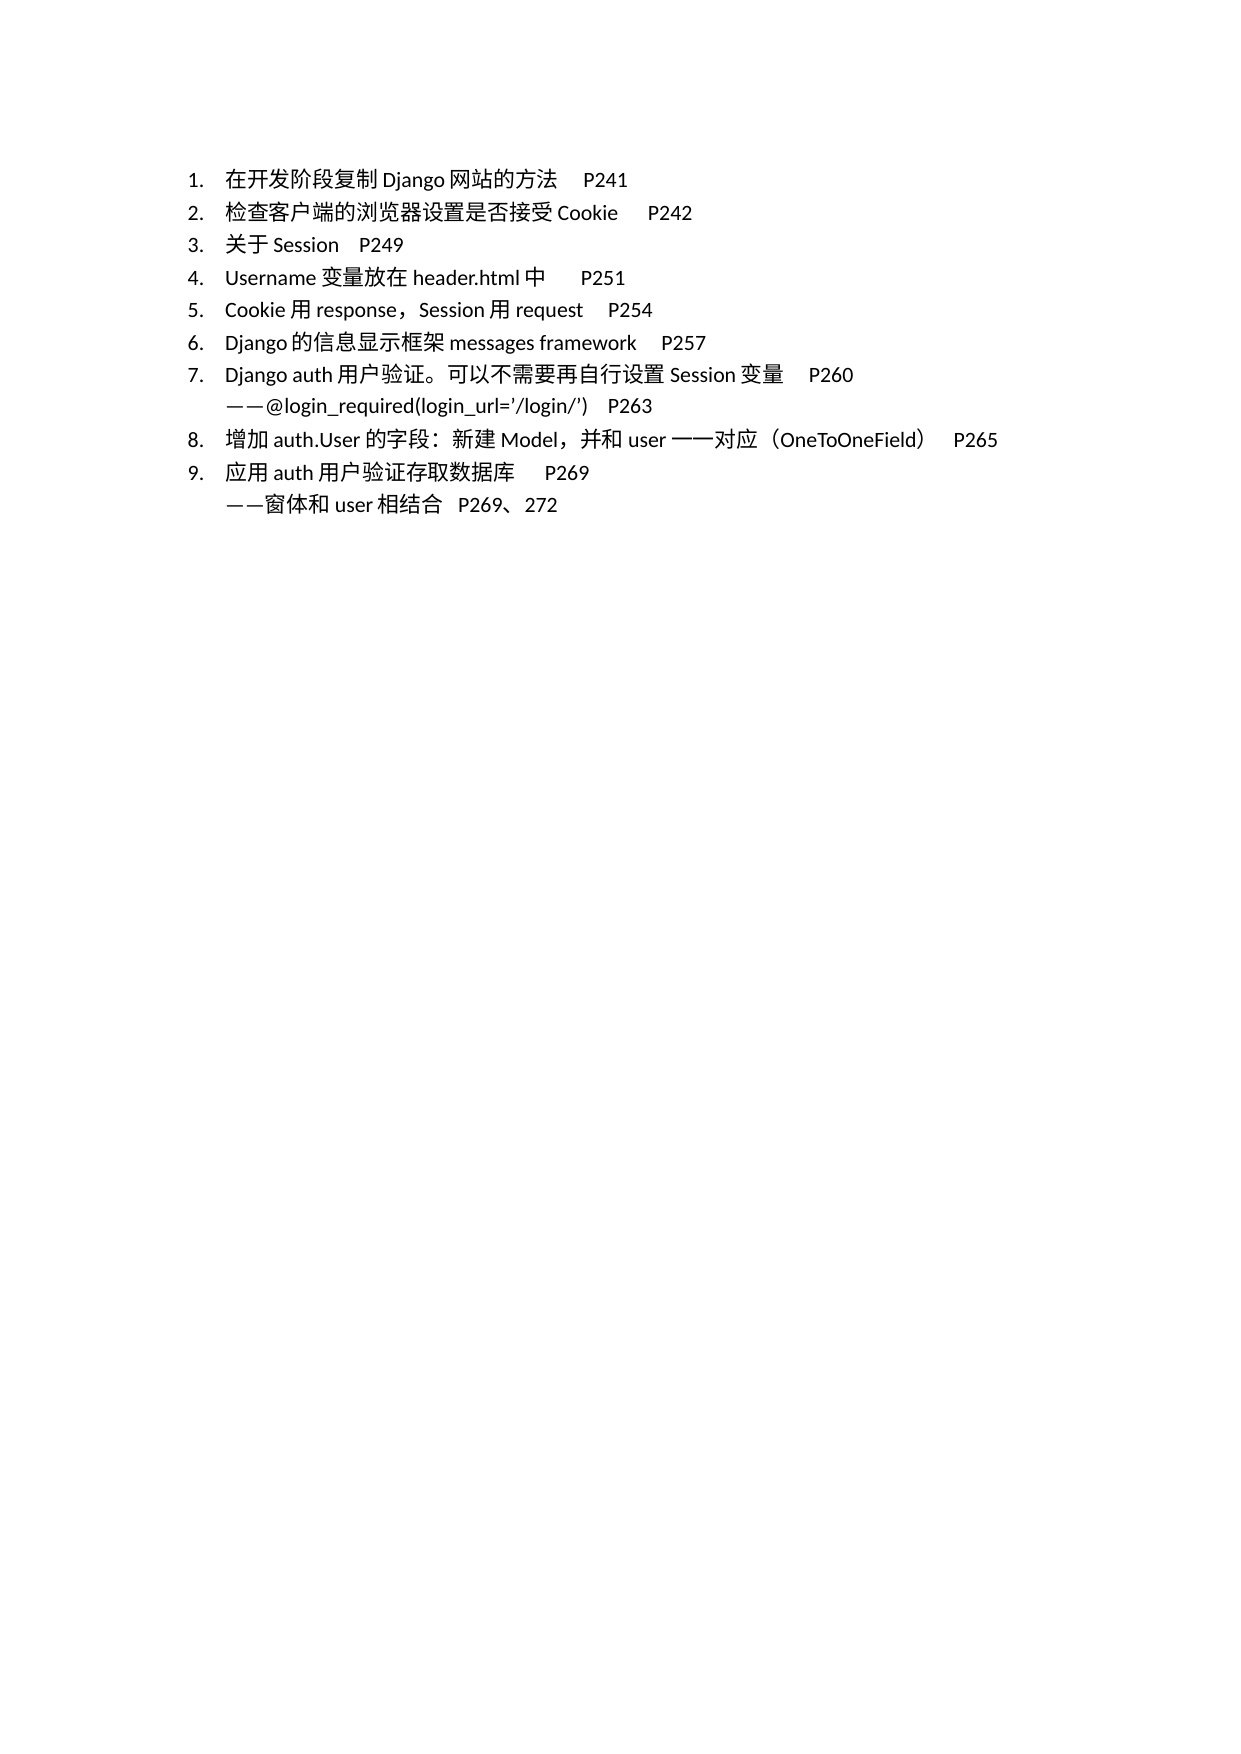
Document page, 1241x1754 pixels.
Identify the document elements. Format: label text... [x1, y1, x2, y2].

list Django的信息显示框架messages framework P257 [187, 324, 1053, 357]
list 关于Session P249 [187, 227, 1053, 259]
list ——窗体和user相结合 P269、272 [225, 487, 1053, 519]
list Username变量放在header.html中 P251 [187, 259, 1053, 292]
list 在开发阶段复制Django网站的方法 P241 [187, 162, 1053, 194]
list 应用auth用户验证存取数据库 P269 [187, 454, 1053, 487]
list 检查客户端的浏览器设置是否接受Cookie P242 [187, 194, 1053, 227]
list Cookie用response，Session用request P254 [187, 292, 1053, 324]
list ——@login_required(login_url=’/login/’) P263 [225, 389, 1053, 422]
list Django auth用户验证。可以不需要再自行设置Session变量 P260 [187, 357, 1053, 389]
list 增加auth.User的字段：新建Model，并和user一一对应（OneToOneField） P265 [187, 422, 1053, 454]
